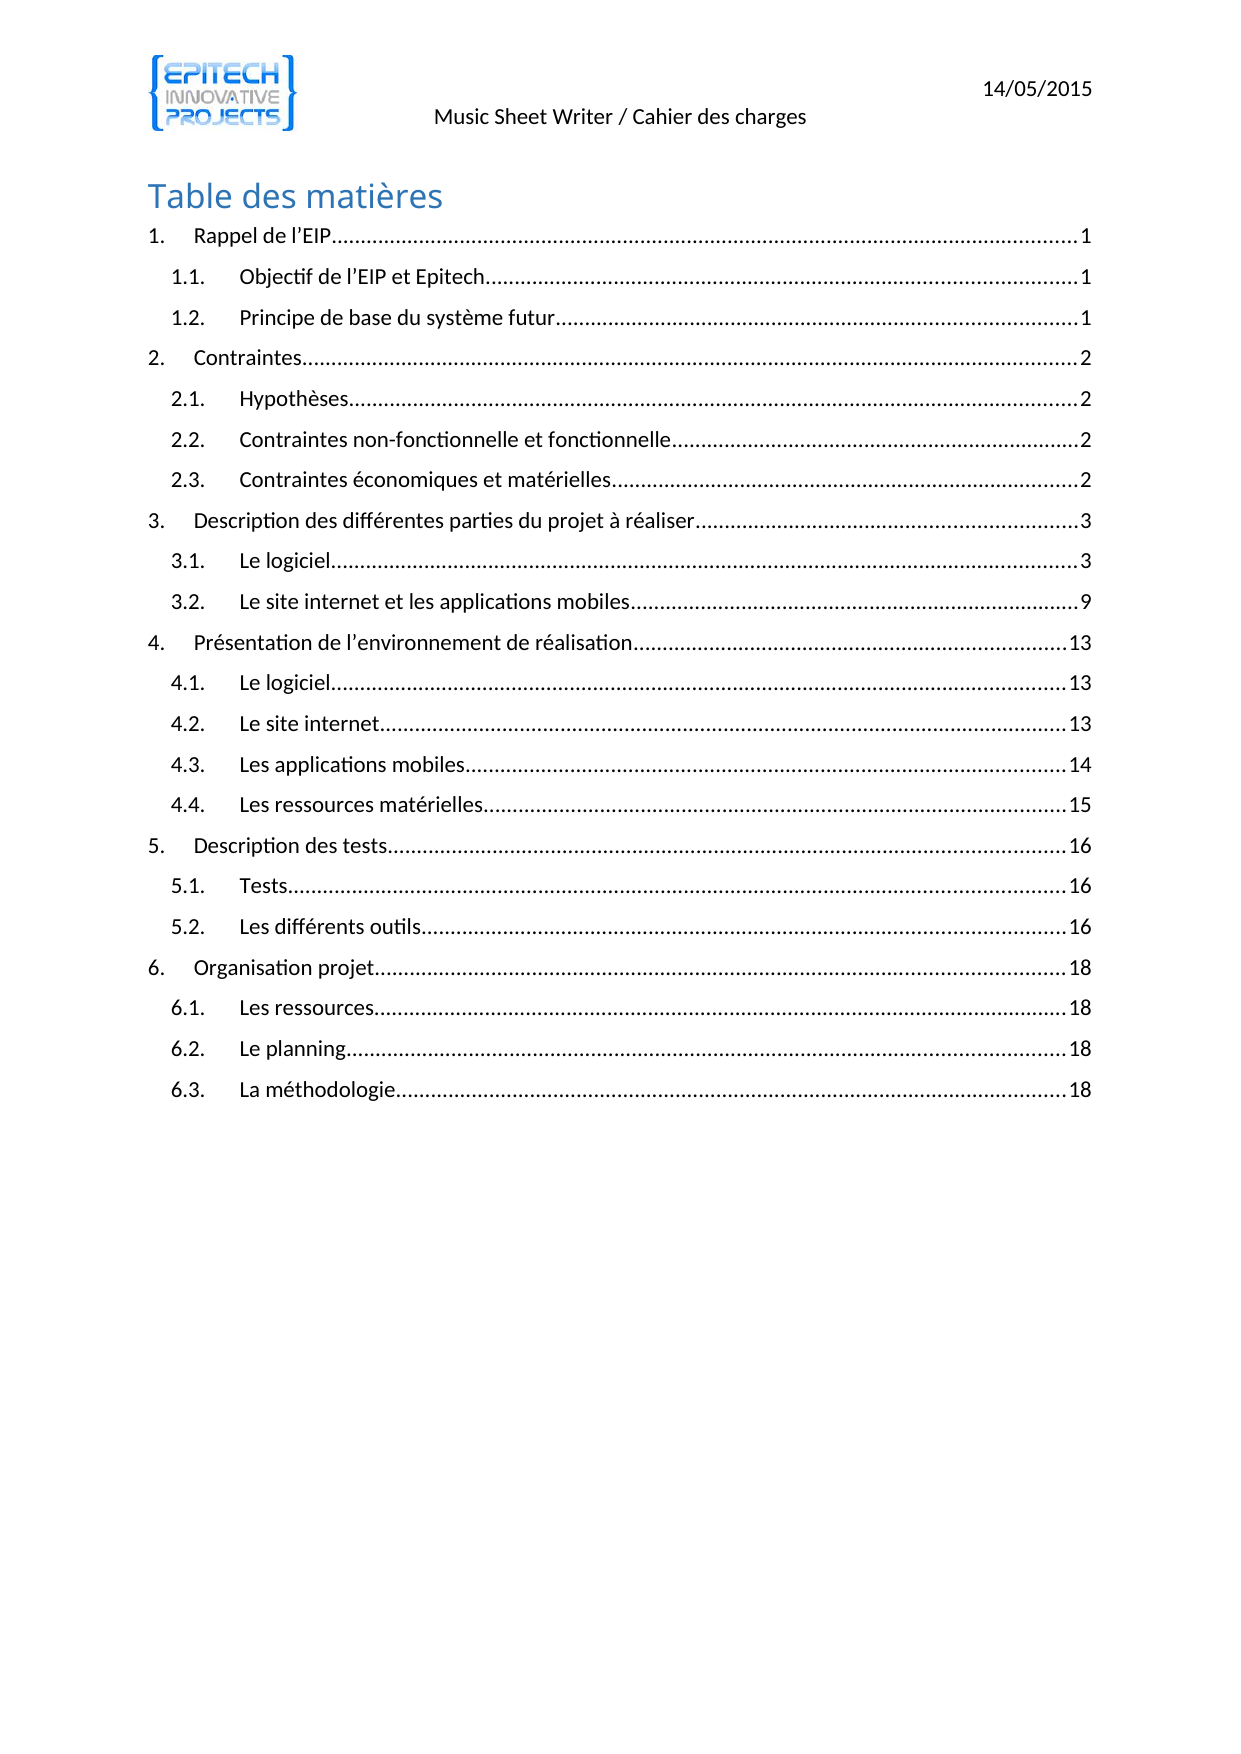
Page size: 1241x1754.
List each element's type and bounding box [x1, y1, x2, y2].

picture [147, 55, 298, 131]
